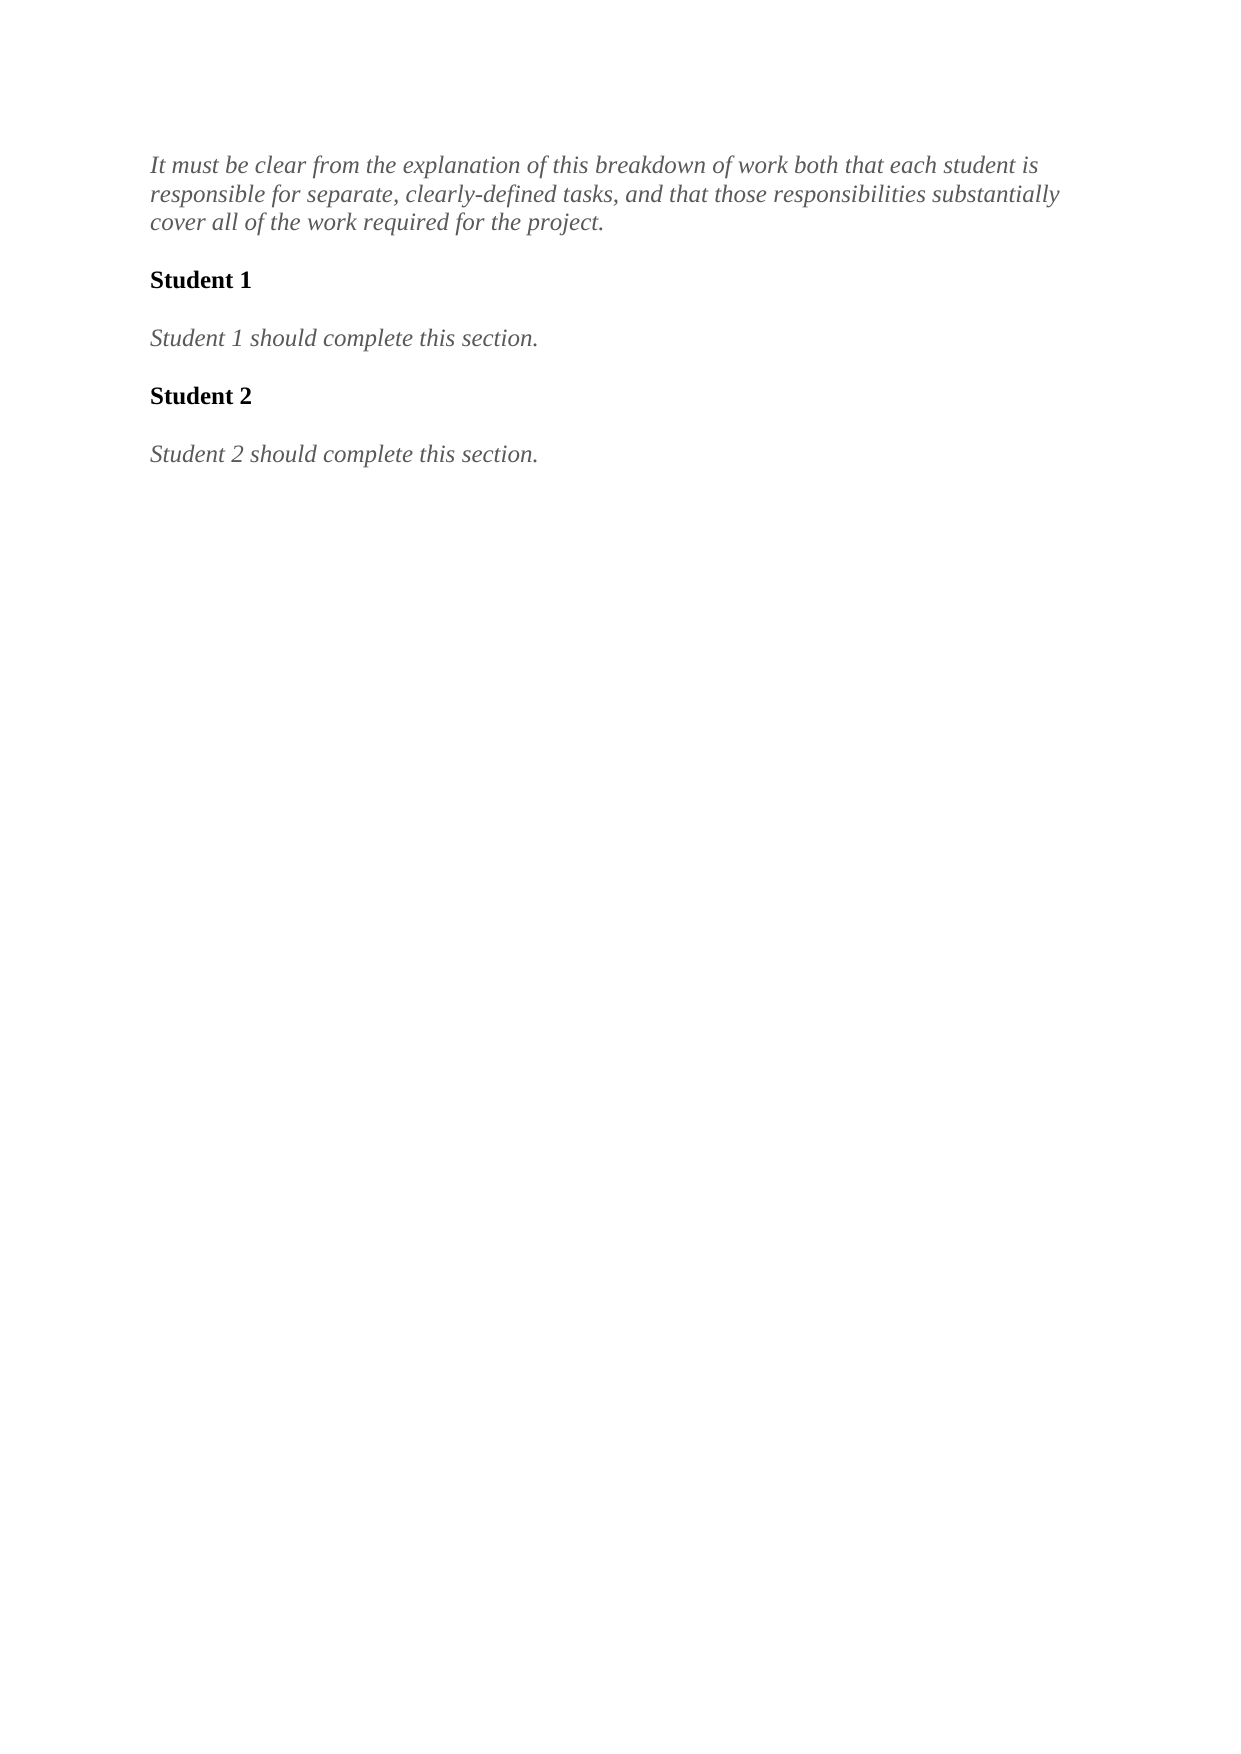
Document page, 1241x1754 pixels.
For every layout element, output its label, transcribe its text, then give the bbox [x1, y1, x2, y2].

text Student 2 should complete this section. [150, 439, 1090, 468]
text Student 1 should complete this section. [150, 323, 1090, 352]
text Student 2 [150, 381, 1090, 410]
text It must be clear from the explanation of this breakdown of work both that each student is responsible for separate, clearly-defined tasks, and that those responsibilities substantially cover all of the work required for the project. [150, 150, 1090, 236]
text Student 1 [150, 265, 1090, 294]
